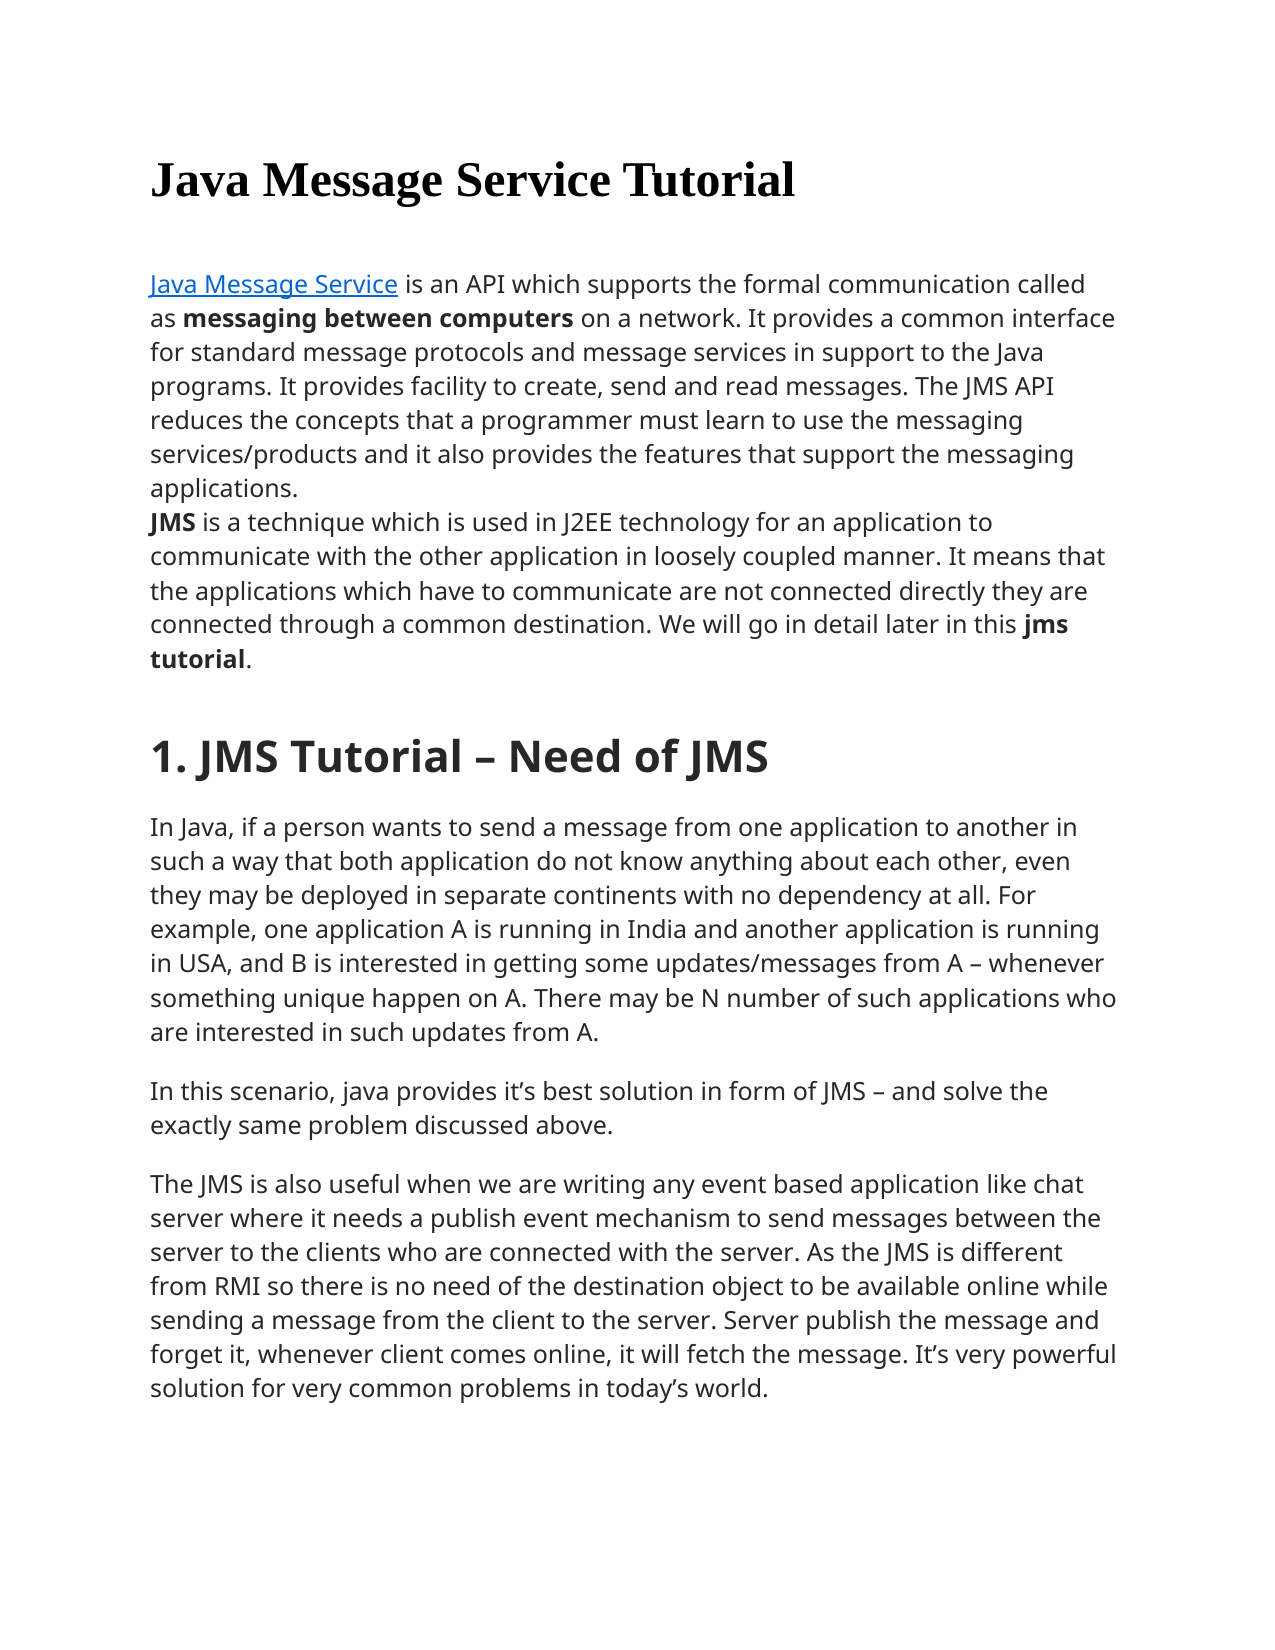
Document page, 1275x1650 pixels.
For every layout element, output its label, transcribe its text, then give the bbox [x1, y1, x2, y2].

text In Java, if a person wants to send a message from one application to another in such a way that both application do not know anything about each other, even they may be deployed in separate continents with no dependency at all. For example, one application A is running in India and another application is running in USA, and B is interested in getting some updates/messages from A – whenever something unique happen on A. There may be N number of such applications who are interested in such updates from A. [150, 810, 1125, 1048]
text Java Message Service Tutorial [150, 150, 1125, 207]
text 1. JMS Tutorial – Need of JMS [150, 725, 1125, 785]
text The JMS is also useful when we are writing any event based application like chat server where it needs a publish event mechanism to send messages between the server to the clients who are connected with the server. As the JMS is different from RMI so there is no need of the destination object to be available online while sending a message from the client to the server. Server publish the message and forget it, whenever client comes online, it will fetch the message. It’s very powerful solution for very common problems in today’s world. [150, 1166, 1125, 1405]
text Java Message Service is an API which supports the formal communication called as messaging between computers on a network. It provides a common interface for standard message protocols and message services in support to the Java programs. It provides facility to create, send and read messages. The JMS API reduces the concepts that a programmer must learn to use the messaging services/products and it also provides the features that support the messaging applications. JMS is a technique which is used in J2EE technology for an application to communicate with the other application in loosely coupled manner. It means that the applications which have to communicate are not connected directly they are connected through a common destination. We will go in detail later in this jms tutorial. [150, 267, 1125, 675]
text In this scenario, java provides it’s best solution in form of JMS – and solve the exactly same problem discussed above. [150, 1073, 1125, 1141]
